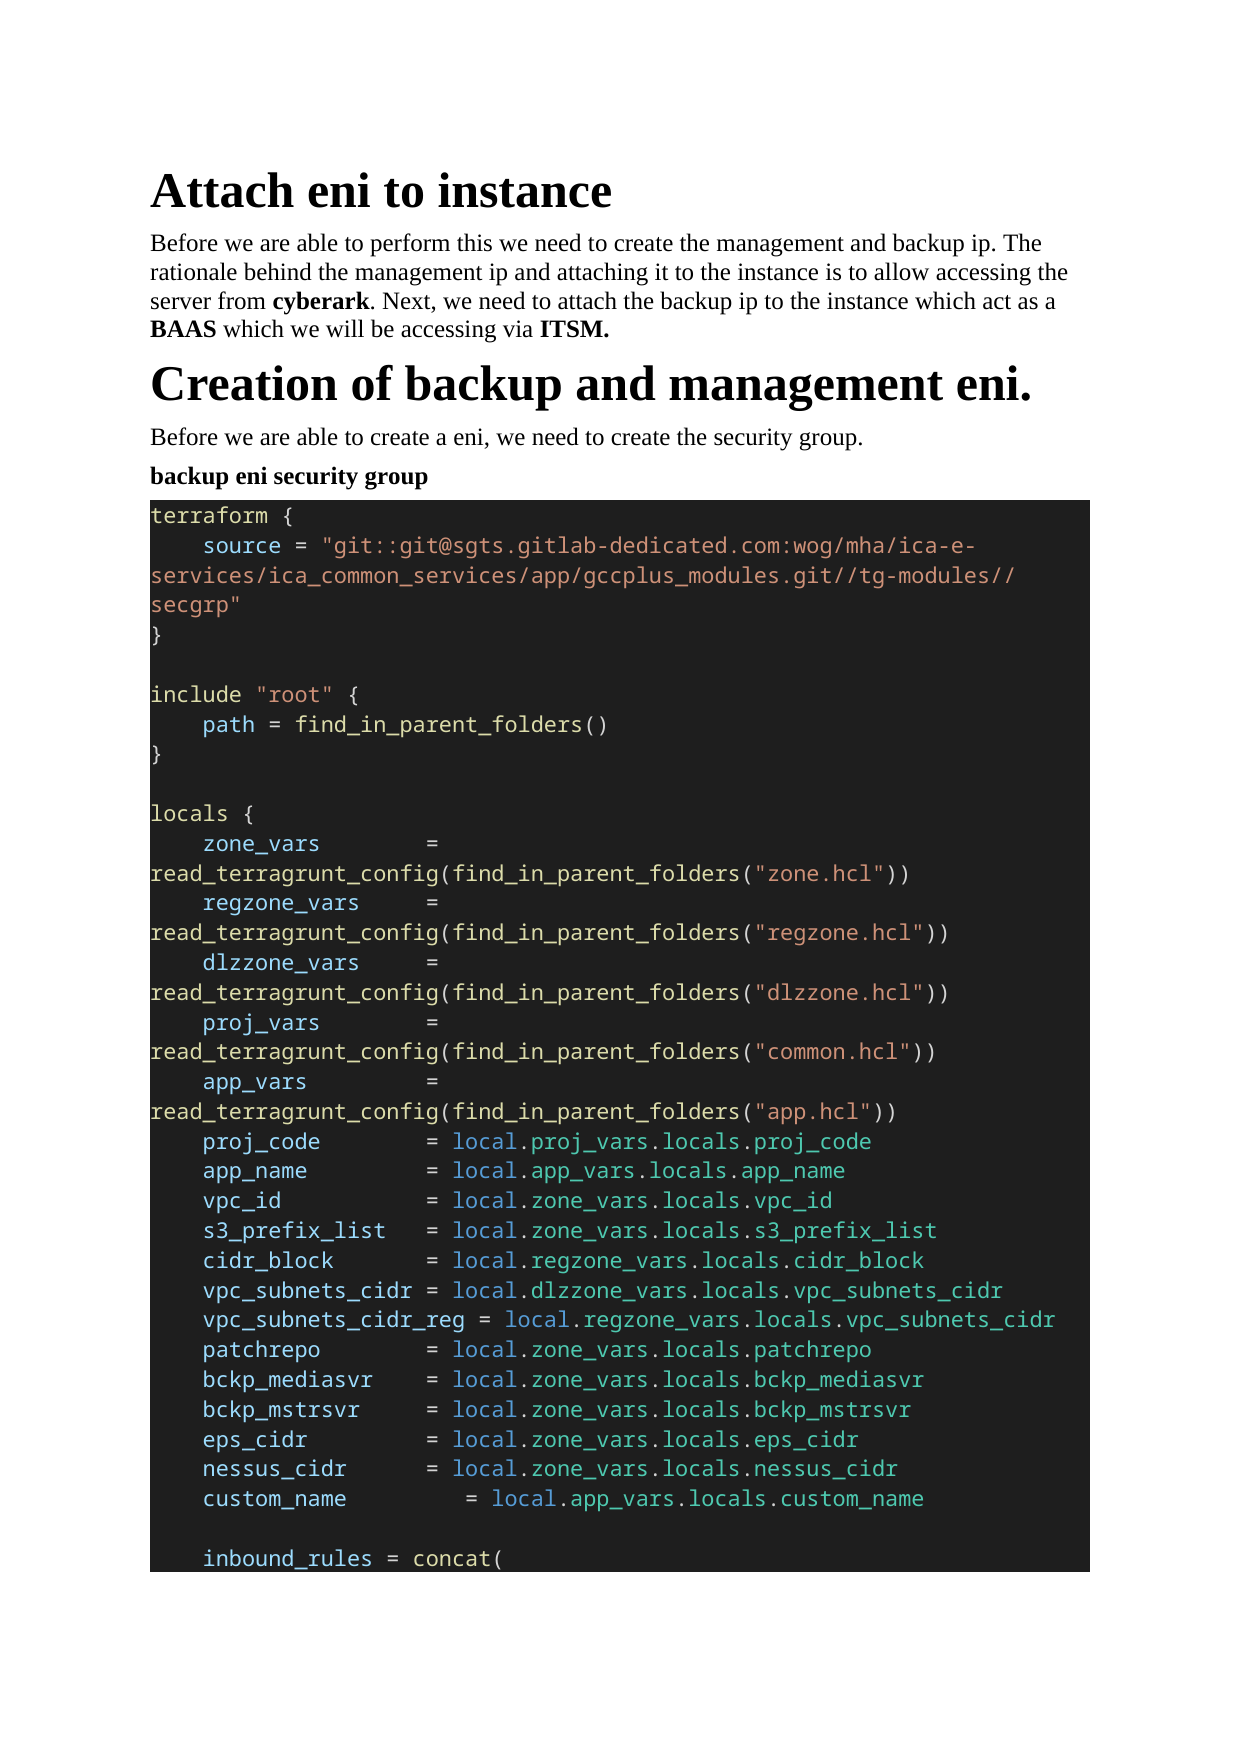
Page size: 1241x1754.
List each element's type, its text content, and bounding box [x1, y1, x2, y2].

text proj_vars = read_terragrunt_config(find_in_parent_folders("common.hcl")) [150, 1006, 1090, 1066]
text bckp_mstrsvr = local.zone_vars.locals.bckp_mstrsvr [150, 1394, 1090, 1423]
text cidr_block = local.regzone_vars.locals.cidr_block [150, 1245, 1090, 1274]
text vpc_subnets_cidr = local.dlzzone_vars.locals.vpc_subnets_cidr [150, 1274, 1090, 1304]
text path = find_in_parent_folders() [150, 708, 1090, 738]
text s3_prefix_list = local.zone_vars.locals.s3_prefix_list [150, 1215, 1090, 1245]
text patchrepo = local.zone_vars.locals.patchrepo [150, 1334, 1090, 1364]
text Before we are able to perform this we need to create the management and backup ip. The rationale behind the management ip and attaching it to the instance is to allow accessing the server from cyberark. Next, we need to attach the backup ip to the instance which act as a BAAS which we will be accessing via ITSM. [150, 228, 1090, 343]
text app_name = local.app_vars.locals.app_name [150, 1155, 1090, 1185]
text backup eni security group [150, 461, 1090, 489]
text Attach eni to instance [150, 160, 1090, 218]
text Creation of backup and management eni. [150, 354, 1090, 411]
text bckp_mediasvr = local.zone_vars.locals.bckp_mediasvr [150, 1364, 1090, 1394]
text include "root" { [150, 679, 1090, 708]
text Before we are able to create a eni, we need to create the security group. [150, 422, 1090, 450]
text vpc_subnets_cidr_reg = local.regzone_vars.locals.vpc_subnets_cidr [150, 1304, 1090, 1334]
text } [150, 738, 1090, 768]
text terraform { [150, 500, 1090, 530]
text regzone_vars = read_terragrunt_config(find_in_parent_folders("regzone.hcl")) [150, 887, 1090, 947]
text dlzzone_vars = read_terragrunt_config(find_in_parent_folders("dlzzone.hcl")) [150, 947, 1090, 1006]
text locals { [150, 798, 1090, 828]
text nessus_cidr = local.zone_vars.locals.nessus_cidr [150, 1453, 1090, 1483]
text zone_vars = read_terragrunt_config(find_in_parent_folders("zone.hcl")) [150, 828, 1090, 887]
text } [150, 619, 1090, 649]
text source = "git::git@sgts.gitlab-dedicated.com:wog/mha/ica-e-services/ica_common_services/app/gccplus_modules.git//tg-modules//secgrp" [150, 530, 1090, 619]
text vpc_id = local.zone_vars.locals.vpc_id [150, 1185, 1090, 1215]
text proj_code = local.proj_vars.locals.proj_code [150, 1126, 1090, 1155]
text inbound_rules = concat( [150, 1543, 1090, 1572]
text custom_name = local.app_vars.locals.custom_name [150, 1483, 1090, 1513]
text app_vars = read_terragrunt_config(find_in_parent_folders("app.hcl")) [150, 1066, 1090, 1126]
text eps_cidr = local.zone_vars.locals.eps_cidr [150, 1423, 1090, 1453]
